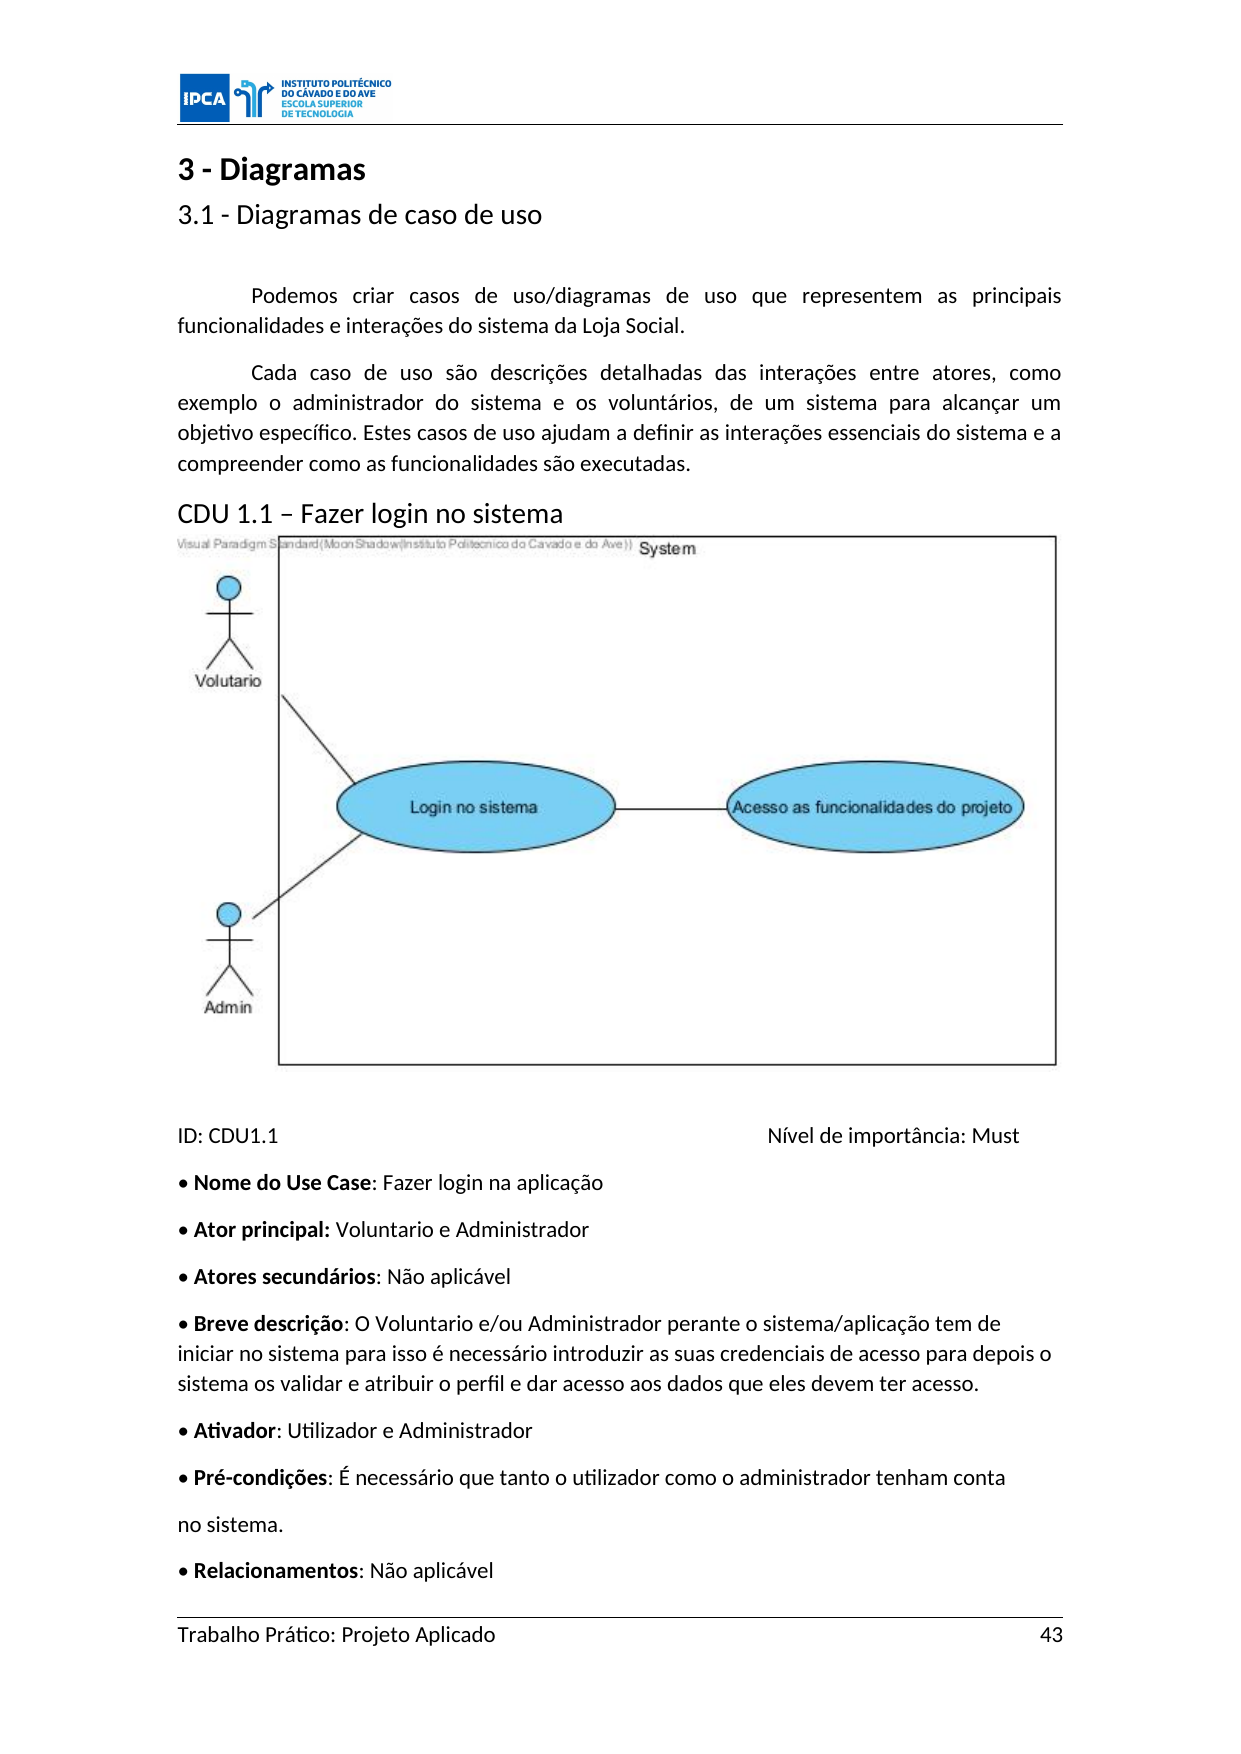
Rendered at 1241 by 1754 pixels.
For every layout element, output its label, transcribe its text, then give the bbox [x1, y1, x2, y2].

text • Breve descrição: O Voluntario e/ou Administrador perante o sistema/aplicação tem de iniciar no sistema para isso é necessário introduzir as suas credenciais de acesso para depois o sistema os validar e atribuir o perfil e dar acesso aos dados que eles devem ter acesso. [177, 1309, 1063, 1397]
text Cada caso de uso são descrições detalhadas das interações entre atores, como exemplo o administrador do sistema e os voluntários, de um sistema para alcançar um objetivo específico. Estes casos de uso ajudam a definir as interações essenciais do sistema e a compreender como as funcionalidades são executadas. [177, 358, 1063, 477]
text • Ator principal: Voluntario e Administrador [177, 1215, 1063, 1243]
text Podemos criar casos de uso/diagramas de uso que representem as principais funcionalidades e interações do sistema da Loja Social. [177, 281, 1063, 339]
text • Atores secundários: Não aplicável [177, 1262, 1063, 1290]
text ID: CDU1.1 Nível de importância: Must [177, 1121, 1063, 1149]
text • Ativador: Utilizador e Administrador [177, 1416, 1063, 1444]
text • Pré-condições: É necessário que tanto o utilizador como o administrador tenham conta [177, 1463, 1063, 1491]
subtitle 3.1 - Diagramas de caso de uso [177, 196, 1063, 231]
picture [177, 534, 1063, 1072]
text no sistema. [177, 1510, 1063, 1538]
subtitle CDU 1.1 – Fazer login no sistema [177, 496, 1063, 534]
subtitle 3 - Diagramas [177, 148, 1063, 188]
text • Relacionamentos: Não aplicável [177, 1557, 1063, 1585]
text • Nome do Use Case: Fazer login na aplicação [177, 1168, 1063, 1196]
picture [177, 73, 393, 122]
